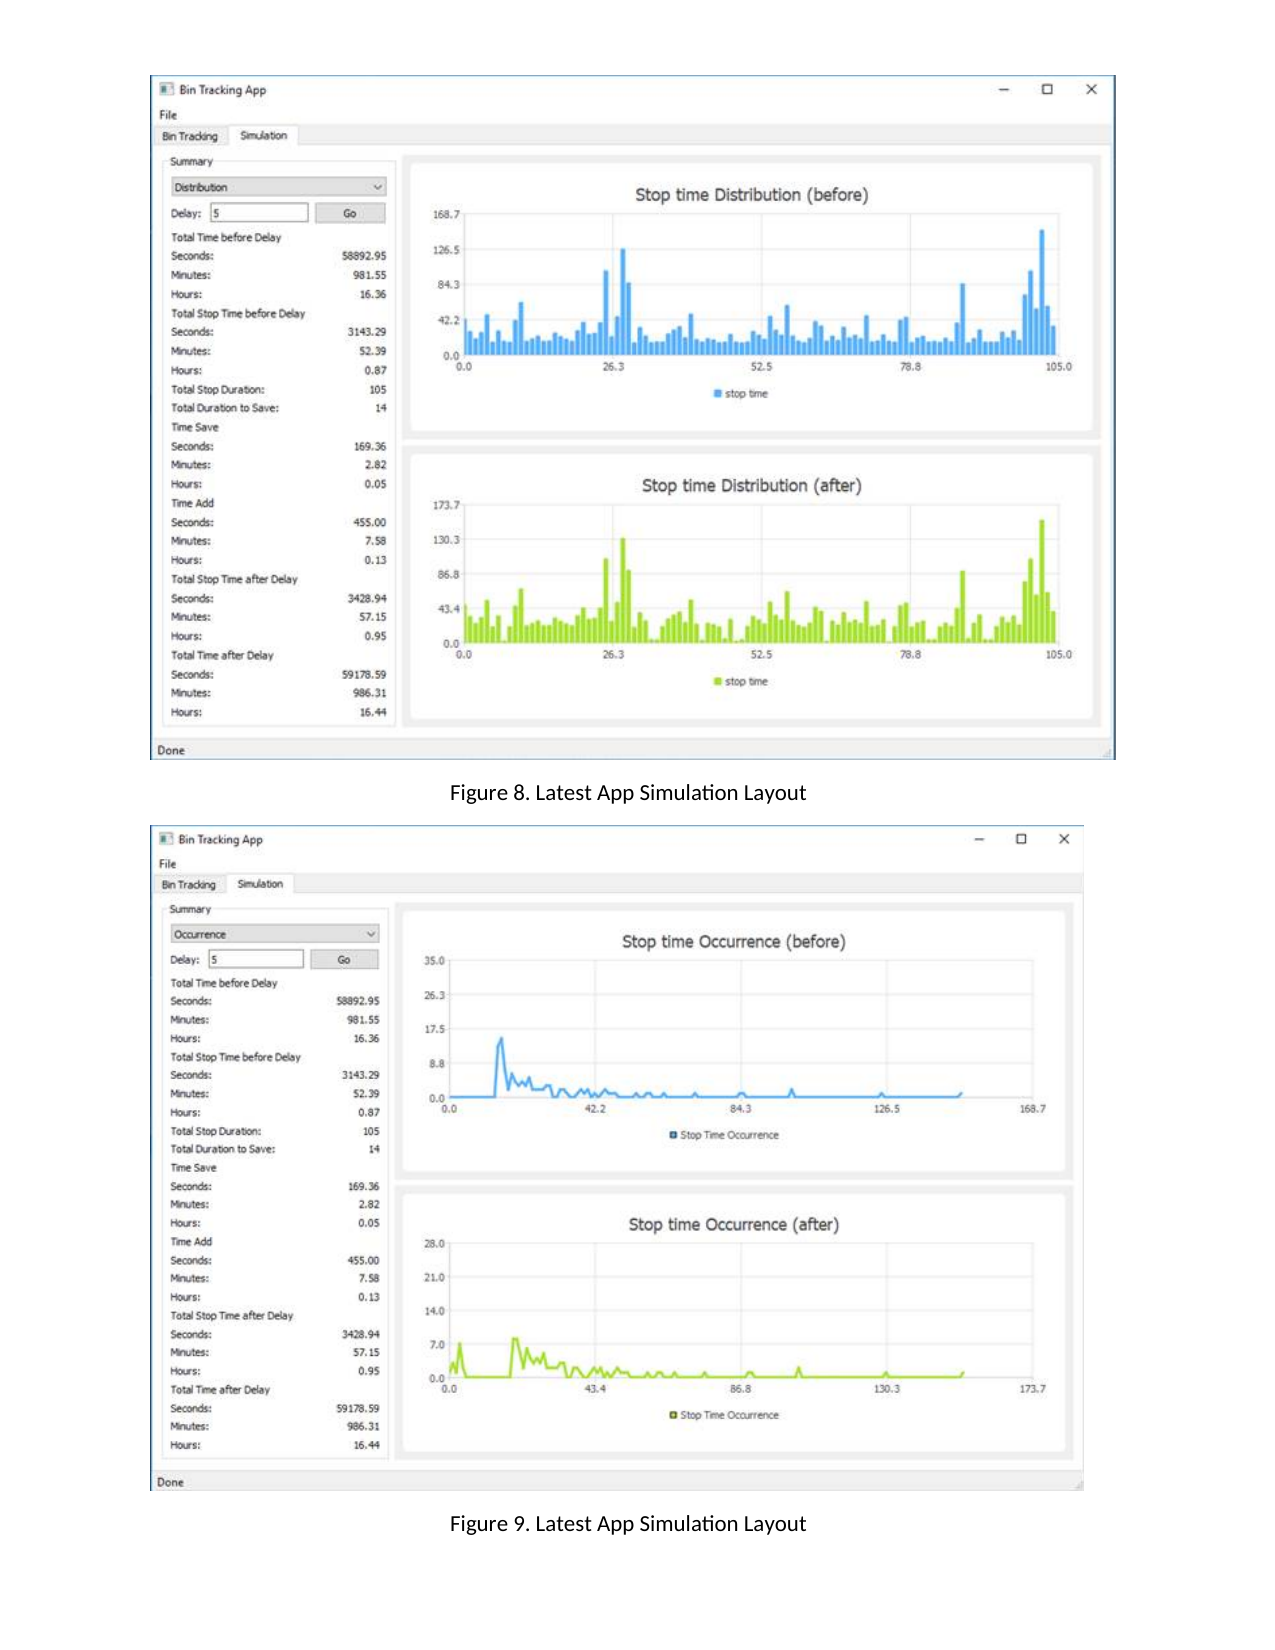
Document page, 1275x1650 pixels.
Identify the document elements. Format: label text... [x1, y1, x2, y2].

text Figure 9. Latest App Simulation Layout [75, 1509, 1200, 1537]
text Figure 8. Latest App Simulation Layout [75, 778, 1200, 806]
picture [150, 75, 1116, 760]
picture [150, 825, 1084, 1491]
